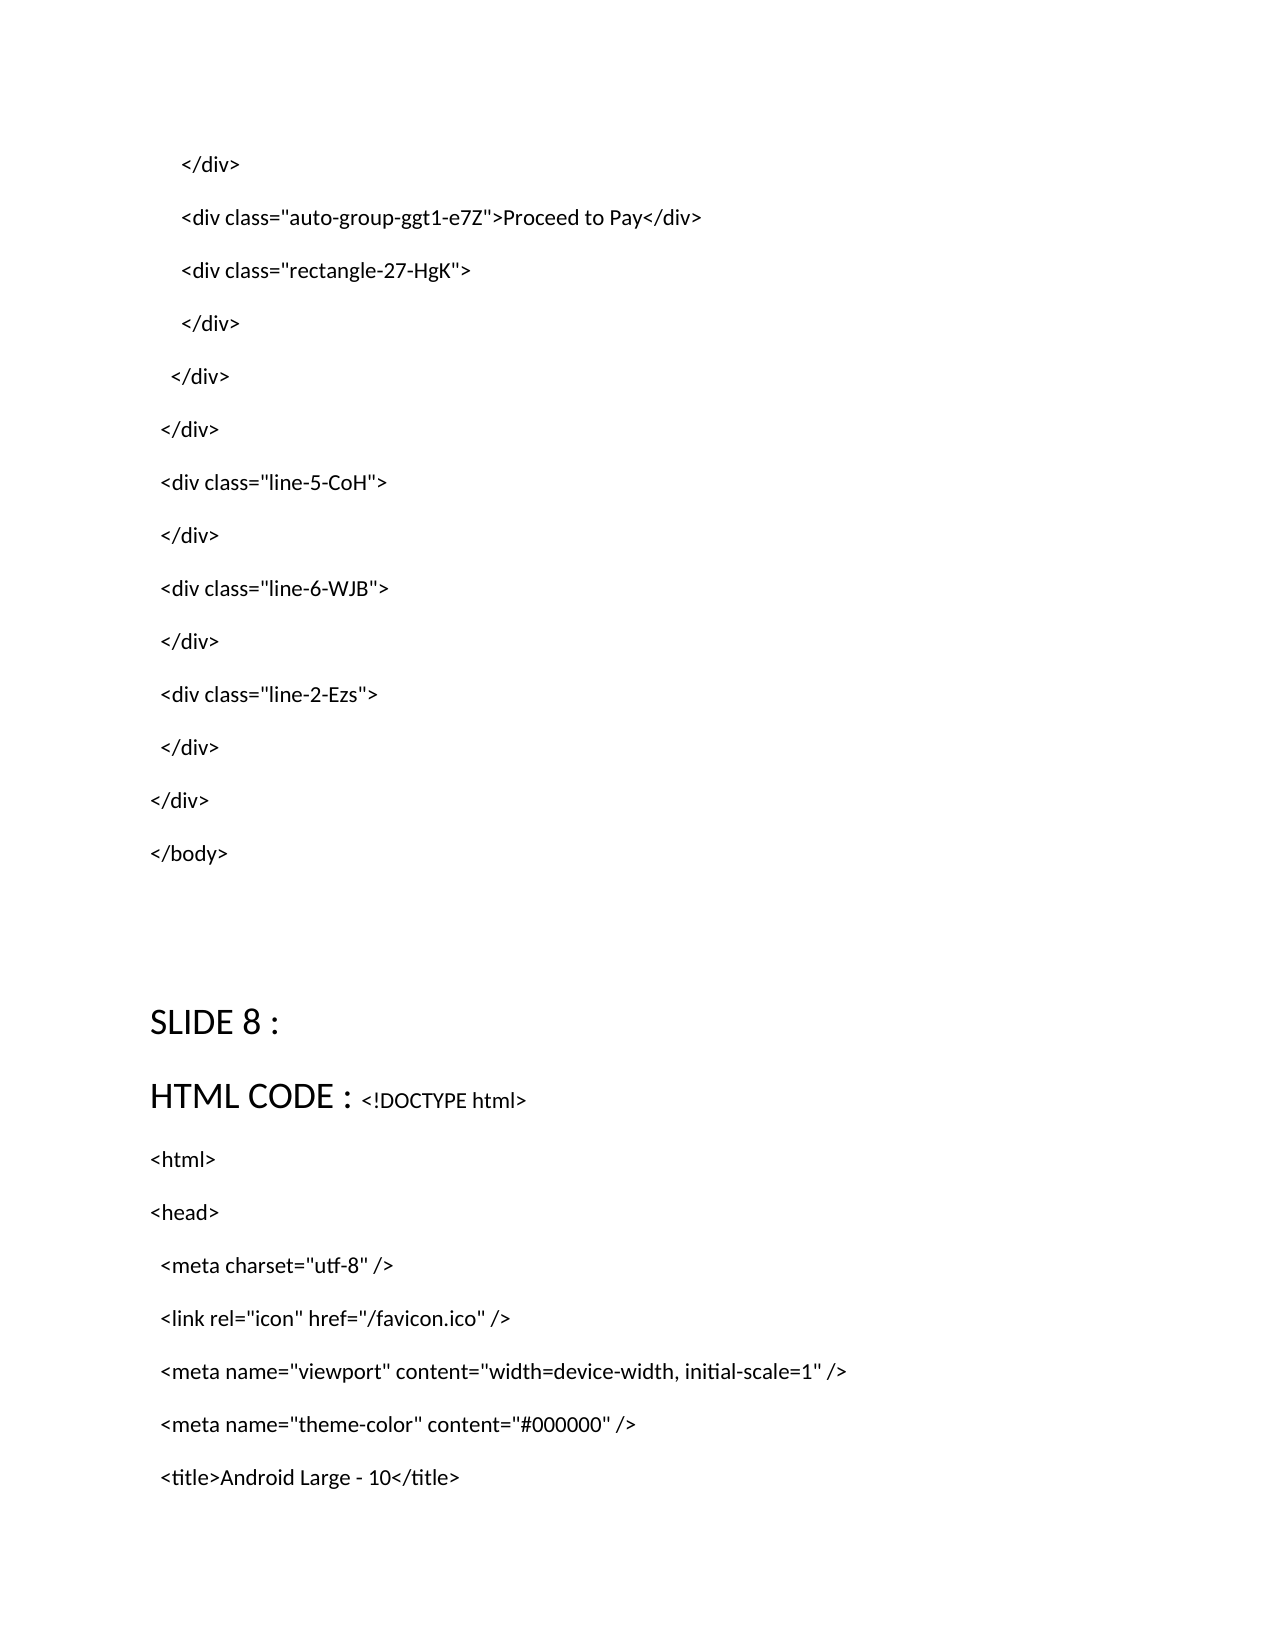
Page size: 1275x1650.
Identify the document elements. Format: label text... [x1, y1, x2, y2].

text </div> [150, 415, 1125, 443]
text <meta name="theme-color" content="#000000" /> [150, 1411, 1125, 1438]
text <div class="rectangle-27-HgK"> [150, 256, 1125, 284]
text </div> [150, 362, 1125, 390]
text <div class="auto-group-ggt1-e7Z">Proceed to Pay</div> [150, 203, 1125, 231]
text <div class="line-5-CoH"> [150, 468, 1125, 496]
text <div class="line-2-Ezs"> [150, 680, 1125, 708]
text <meta name="viewport" content="width=device-width, initial-scale=1" /> [150, 1357, 1125, 1386]
text </body> [150, 839, 1125, 867]
text <meta charset="utf-8" /> [150, 1251, 1125, 1279]
text </div> [150, 627, 1125, 655]
text <html> [150, 1145, 1125, 1173]
text </div> [150, 309, 1125, 337]
text </div> [150, 150, 1125, 178]
text </div> [150, 786, 1125, 814]
text HTML CODE : <!DOCTYPE html> [150, 1072, 1125, 1118]
text </div> [150, 521, 1125, 549]
text <link rel="icon" href="/favicon.ico" /> [150, 1304, 1125, 1332]
text <div class="line-6-WJB"> [150, 574, 1125, 602]
text <title>Android Large - 10</title> [150, 1463, 1125, 1492]
text </div> [150, 733, 1125, 761]
text <head> [150, 1198, 1125, 1226]
text SLIDE 8 : [150, 998, 1125, 1044]
